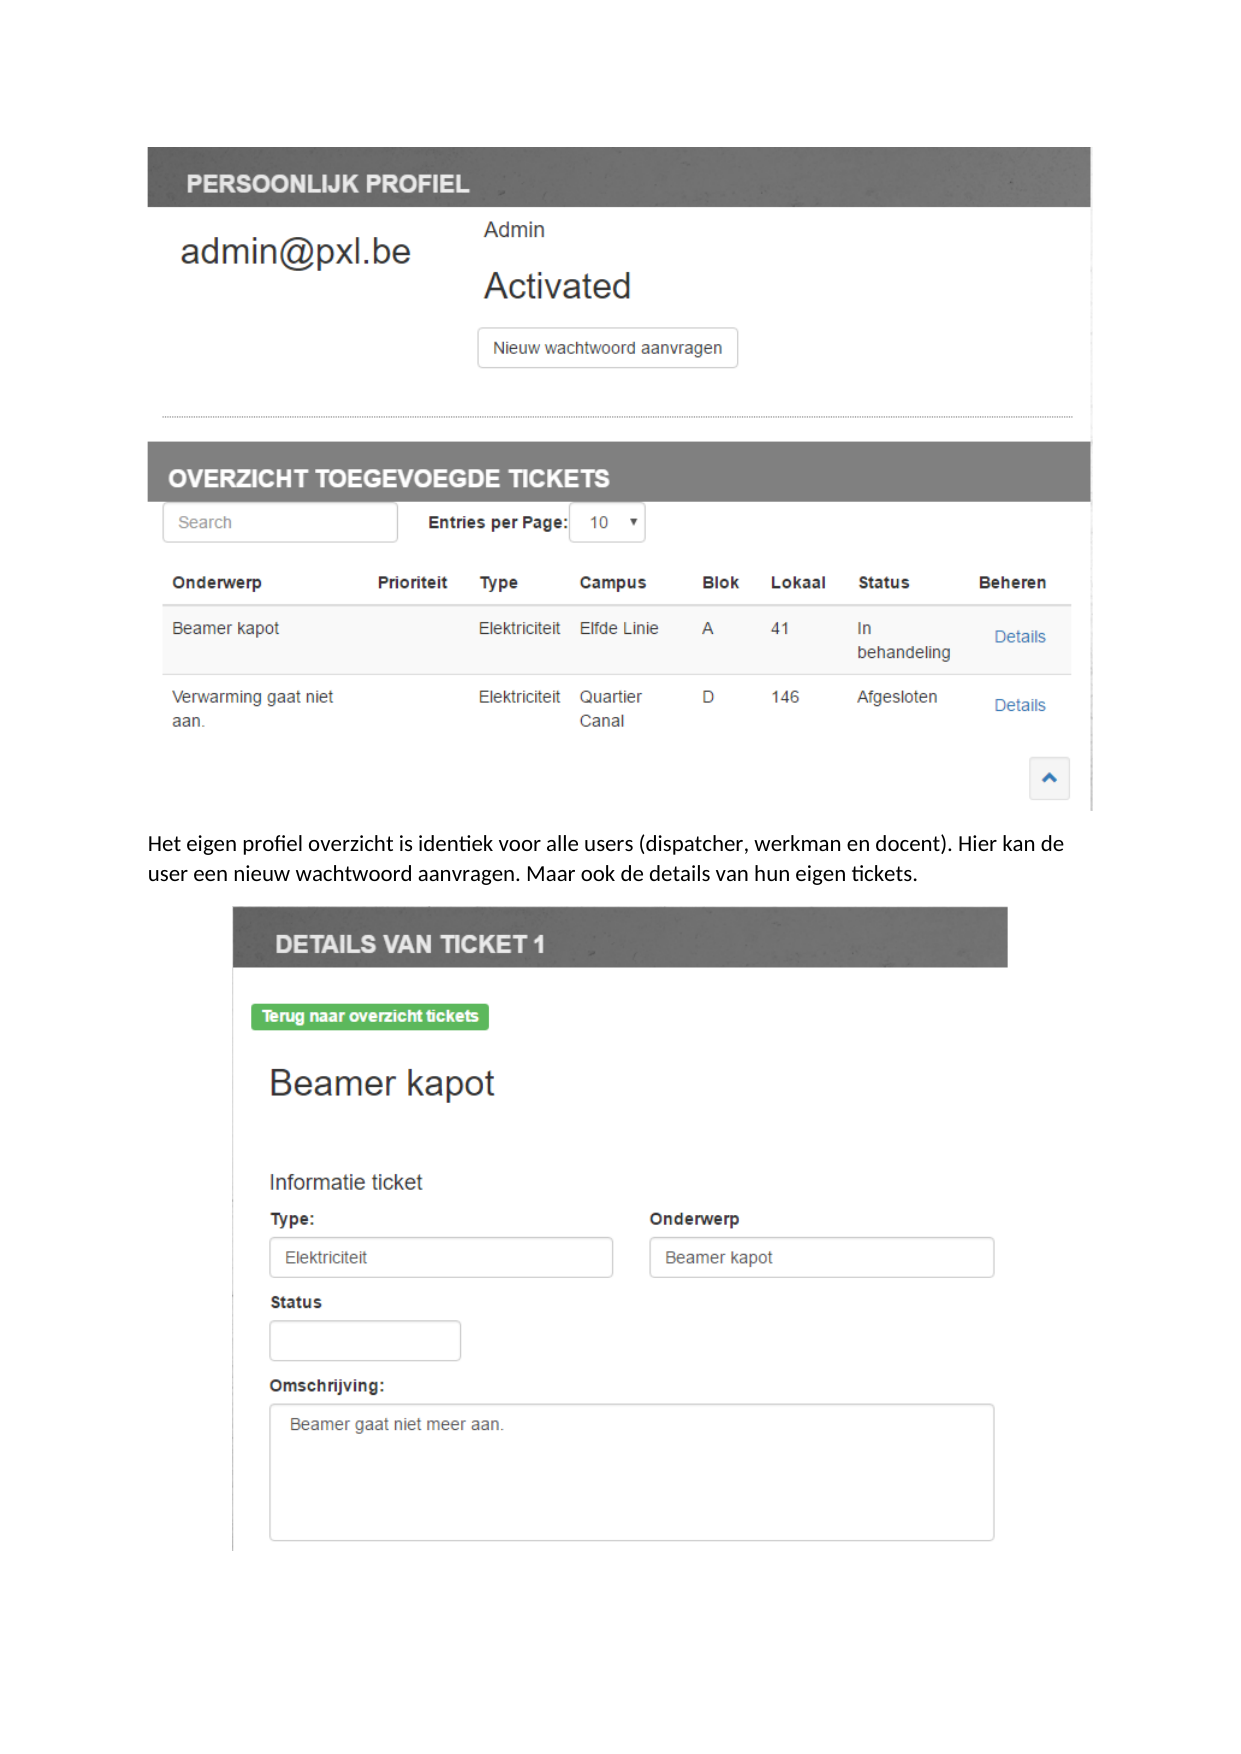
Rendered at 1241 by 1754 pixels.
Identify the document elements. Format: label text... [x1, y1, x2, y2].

picture [147, 147, 1093, 811]
text Het eigen profiel overzicht is identiek voor alle users (dispatcher, werkman en docent). Hier kan de user een nieuw wachtwoord aanvragen. Maar ook de details van hun eigen tickets. [148, 829, 1093, 887]
picture [232, 906, 1008, 1551]
